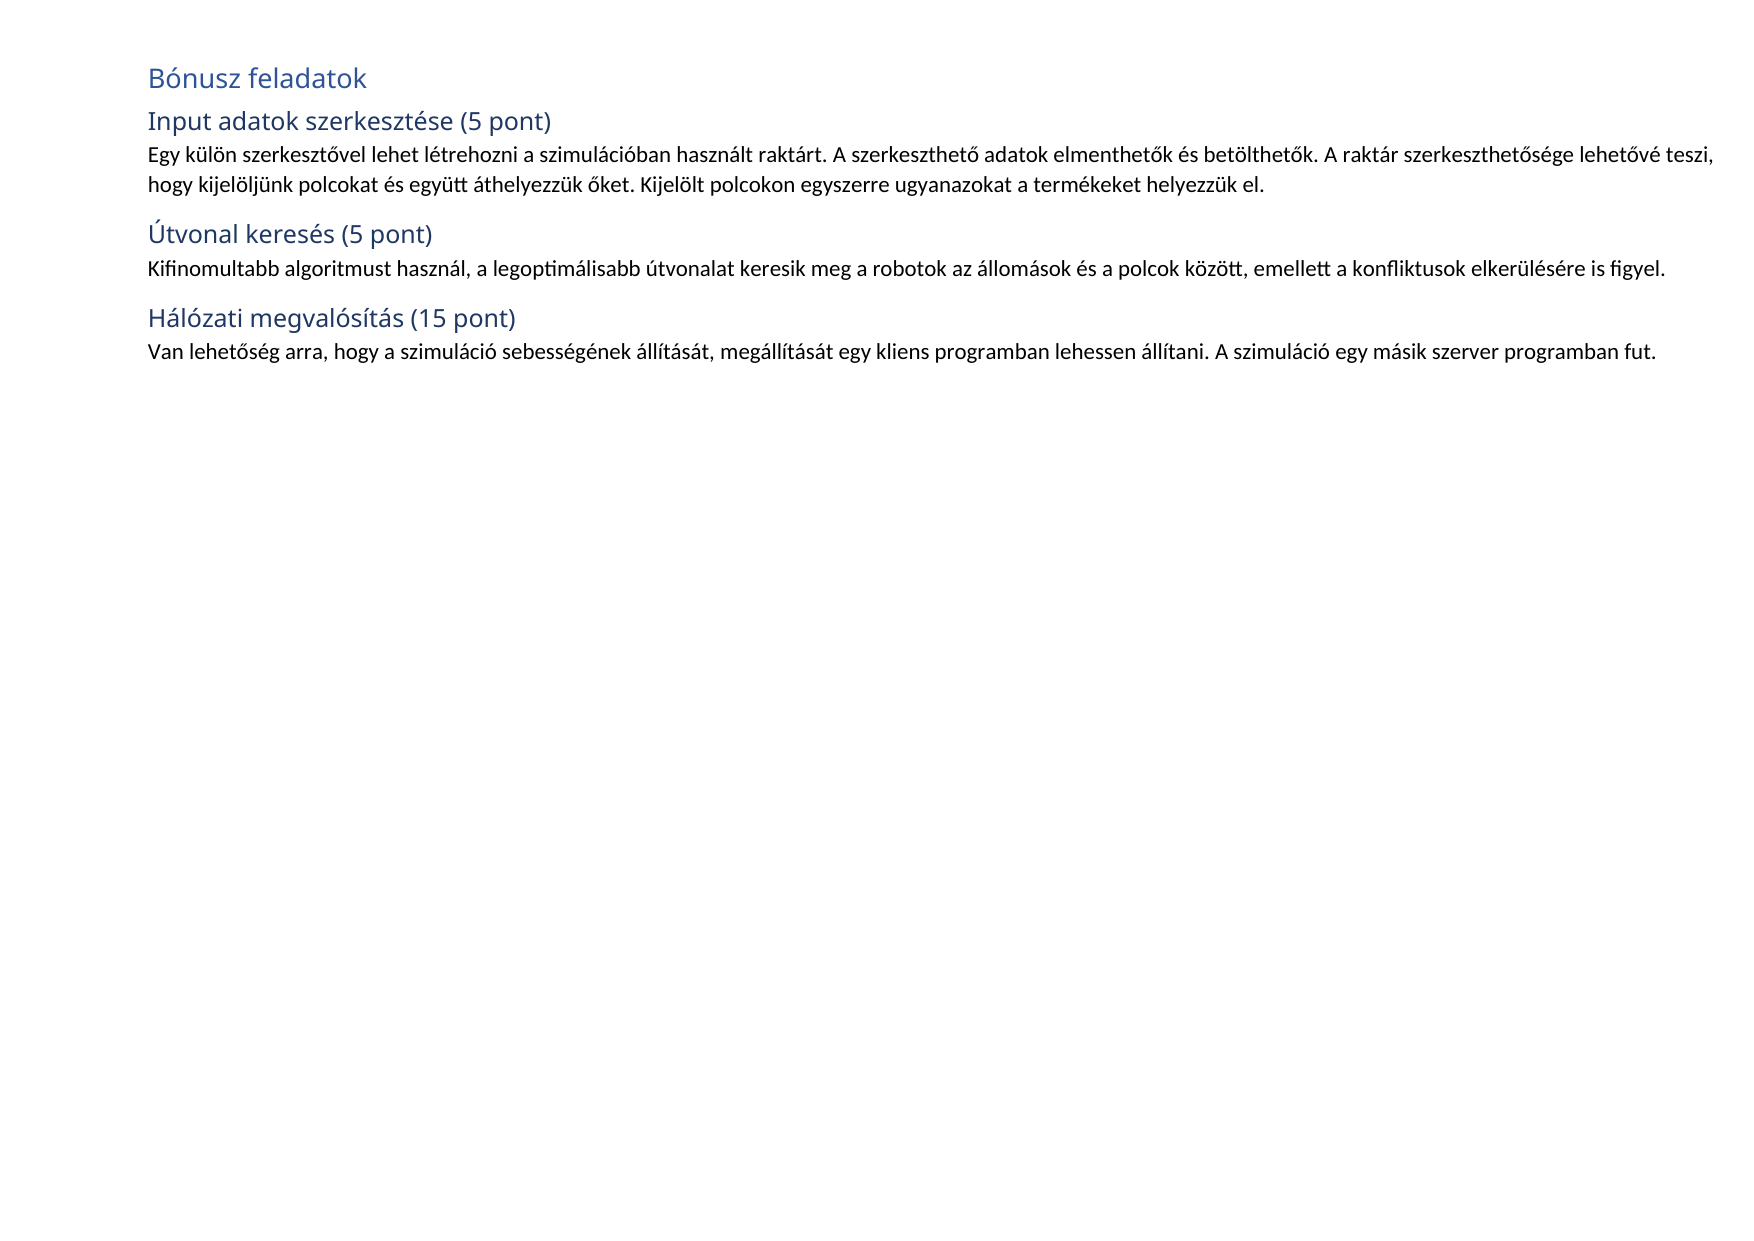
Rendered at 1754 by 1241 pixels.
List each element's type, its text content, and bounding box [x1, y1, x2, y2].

subtitle Hálózati megvalósítás (15 pont) [148, 301, 1754, 335]
text Kifinomultabb algoritmust használ, a legoptimálisabb útvonalat keresik meg a robotok az állomások és a polcok között, emellett a konfliktusok elkerülésére is figyel. [148, 254, 1754, 282]
subtitle Input adatok szerkesztése (5 pont) [148, 103, 1754, 137]
subtitle Bónusz feladatok [148, 59, 1754, 96]
subtitle Útvonal keresés (5 pont) [148, 217, 1754, 251]
text Egy külön szerkesztővel lehet létrehozni a szimulációban használt raktárt. A szerkeszthető adatok elmenthetők és betölthetők. A raktár szerkeszthetősége lehetővé teszi, hogy kijelöljünk polcokat és együtt áthelyezzük őket. Kijelölt polcokon egyszerre ugyanazokat a termékeket helyezzük el. [148, 140, 1754, 198]
text Van lehetőség arra, hogy a szimuláció sebességének állítását, megállítását egy kliens programban lehessen állítani. A szimuláció egy másik szerver programban fut. [148, 337, 1754, 365]
